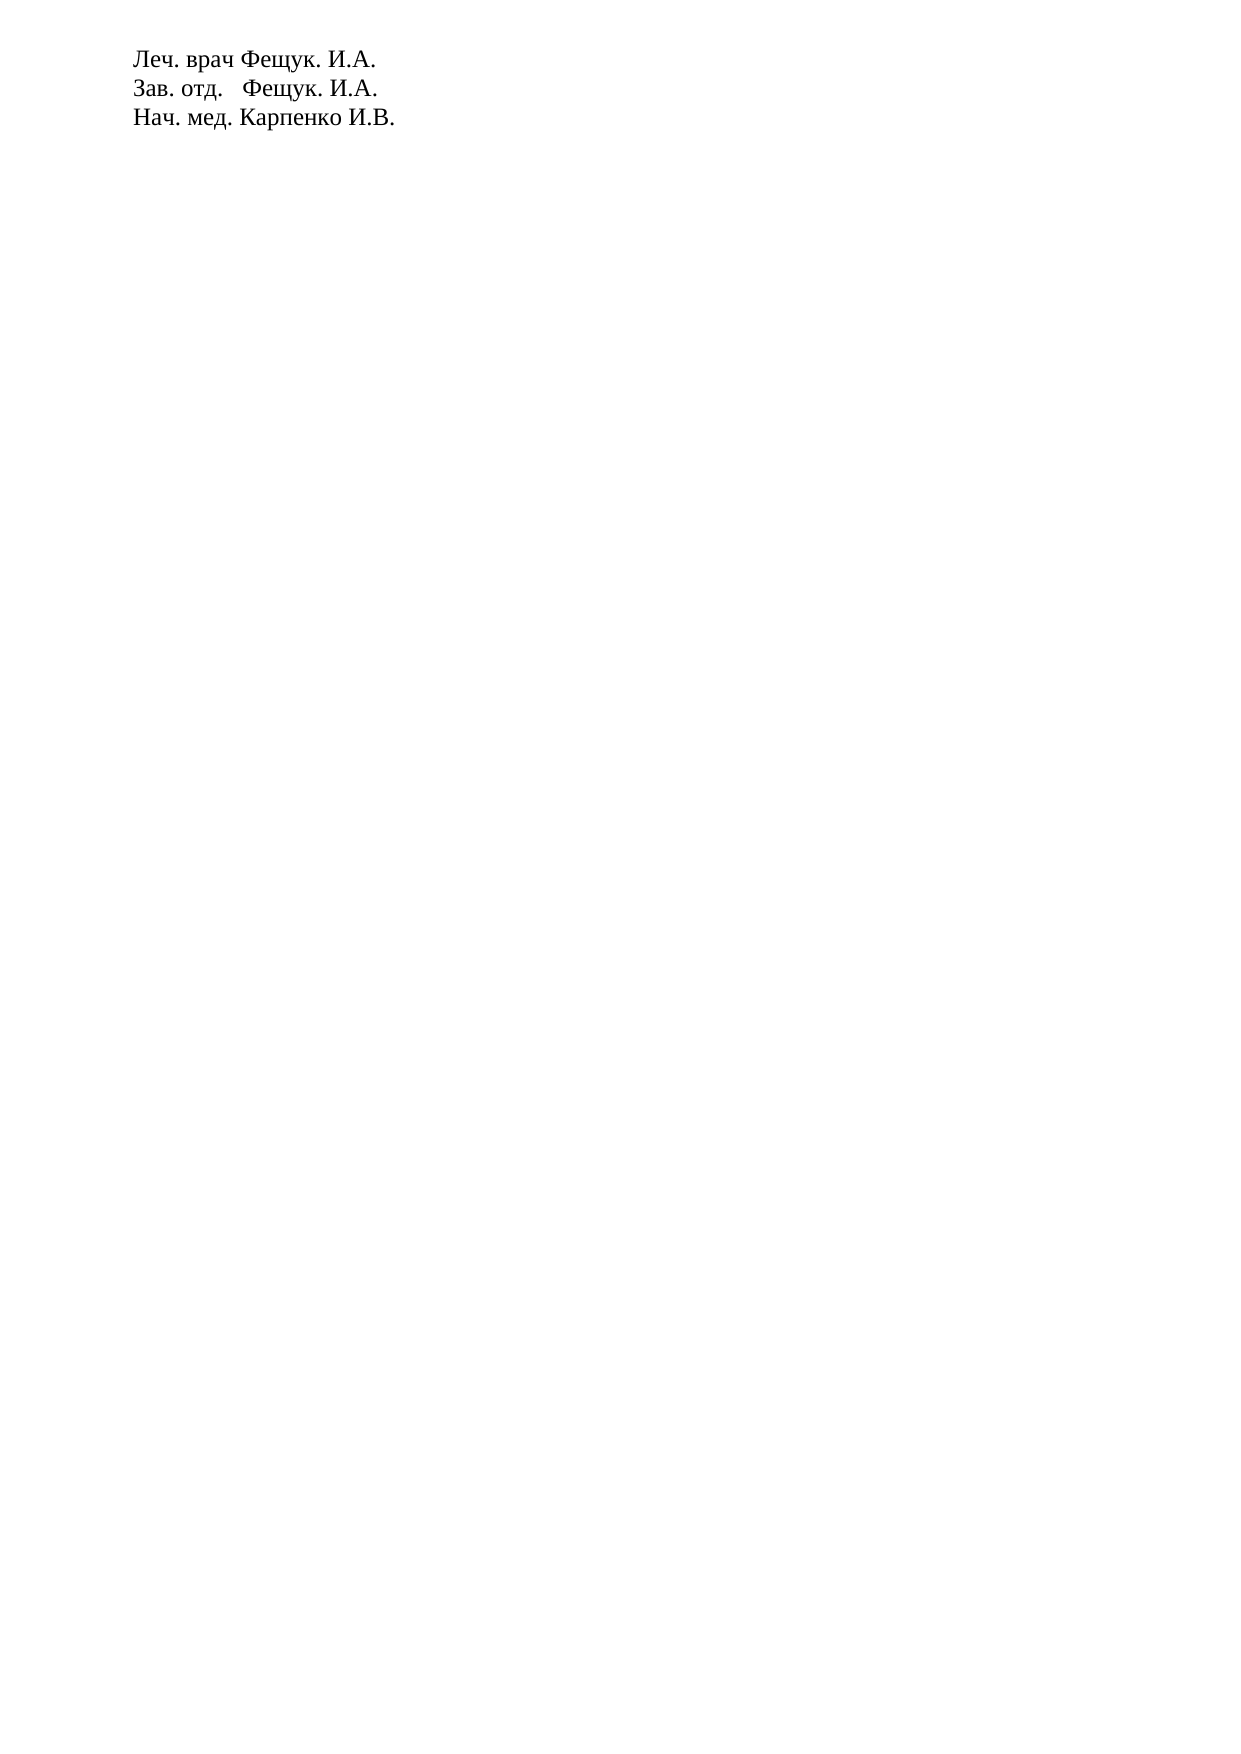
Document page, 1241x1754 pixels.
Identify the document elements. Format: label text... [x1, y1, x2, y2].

text Леч. врач [133, 44, 1196, 73]
text Нач. мед. Карпенко И.В. [133, 102, 1196, 131]
